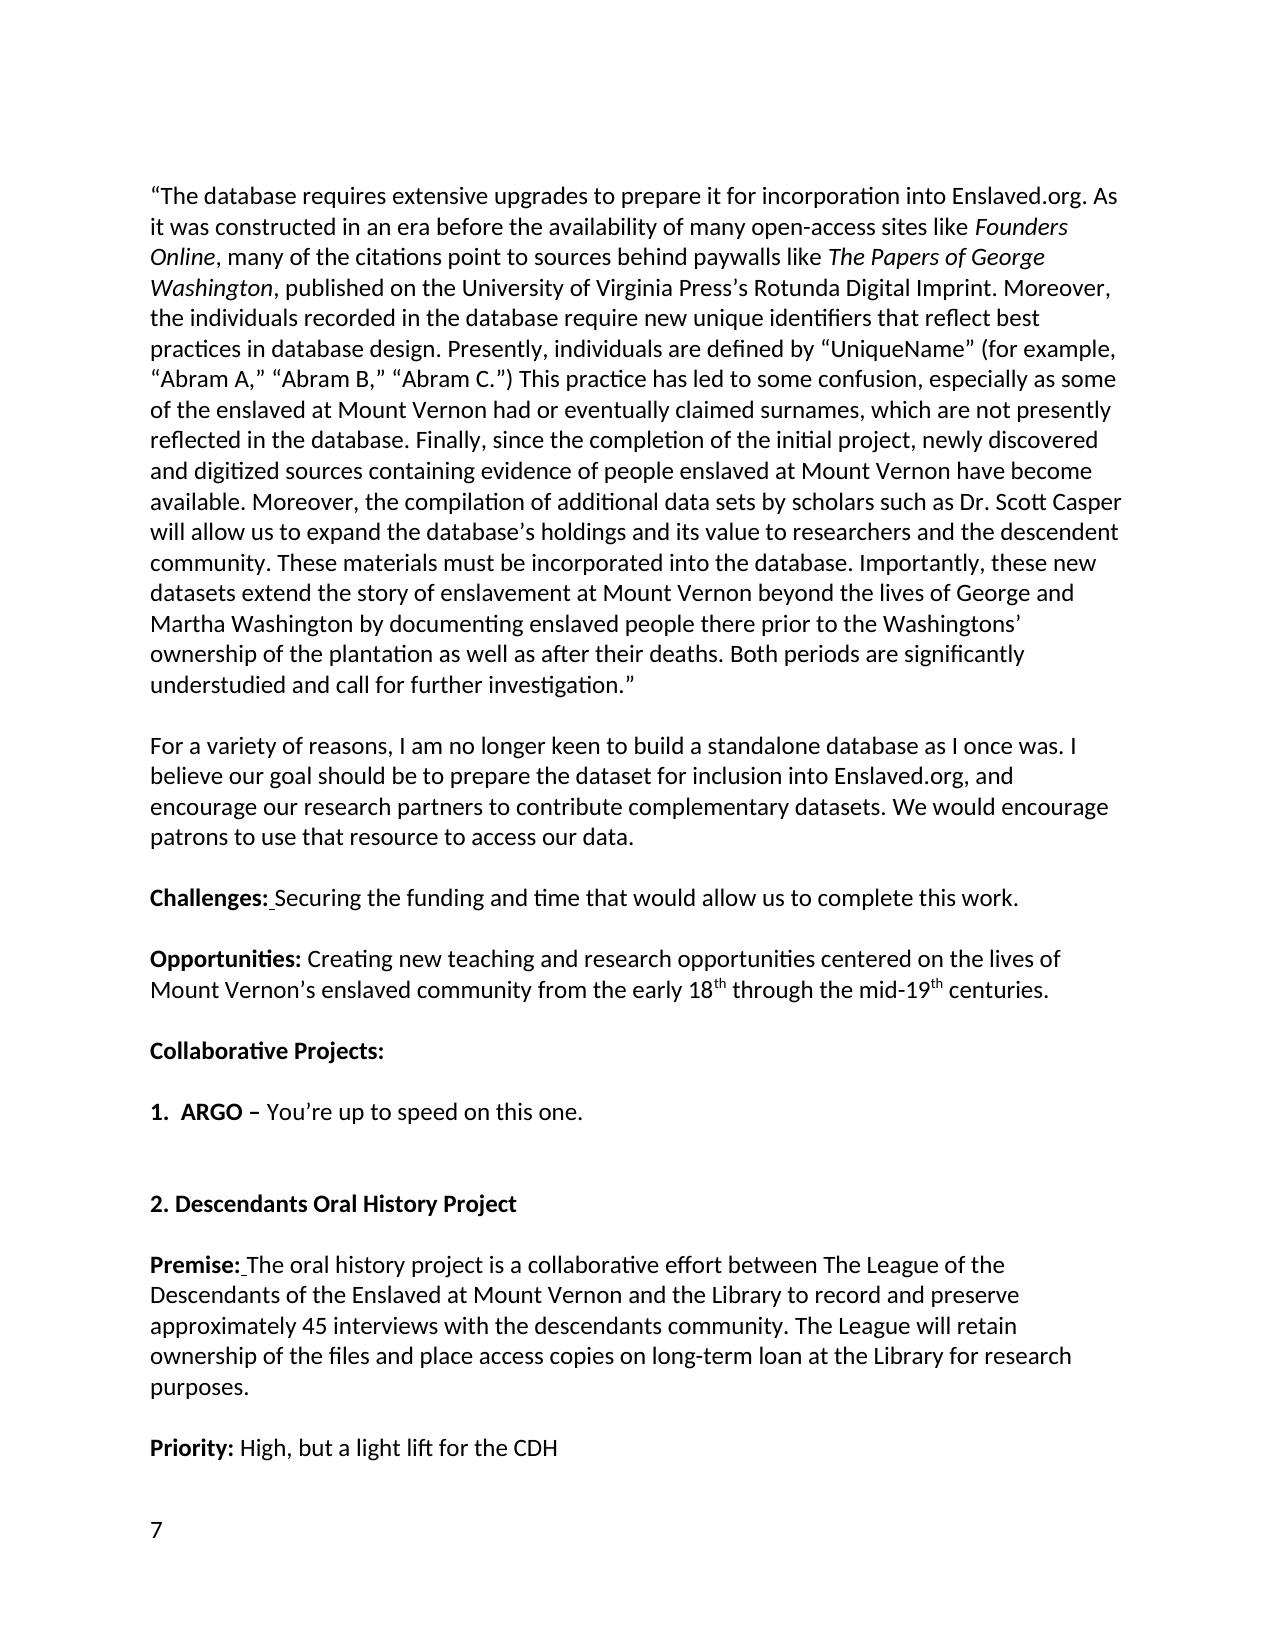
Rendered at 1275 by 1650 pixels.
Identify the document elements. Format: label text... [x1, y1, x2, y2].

text 2. Descendants Oral History Project [150, 1188, 1125, 1218]
text Challenges: Securing the funding and time that would allow us to complete this work. [150, 882, 1125, 913]
text “The database requires extensive upgrades to prepare it for incorporation into Enslaved.org. As it was constructed in an era before the availability of many open-access sites like Founders Online, many of the citations point to sources behind paywalls like The Papers of George Washington, published on the University of Virginia Press’s Rotunda Digital Imprint. Moreover, the individuals recorded in the database require new unique identifiers that reflect best practices in database design. Presently, individuals are defined by “UniqueName” (for example, “Abram A,” “Abram B,” “Abram C.”) This practice has led to some confusion, especially as some of the enslaved at Mount Vernon had or eventually claimed surnames, which are not presently reflected in the database. Finally, since the completion of the initial project, newly discovered and digitized sources containing evidence of people enslaved at Mount Vernon have become available. Moreover, the compilation of additional data sets by scholars such as Dr. Scott Casper will allow us to expand the database’s holdings and its value to researchers and the descendent community. These materials must be incorporated into the database. Importantly, these new datasets extend the story of enslavement at Mount Vernon beyond the lives of George and Martha Washington by documenting enslaved people there prior to the Washingtons’ ownership of the plantation as well as after their deaths. Both periods are significantly understudied and call for further investigation.” [150, 181, 1125, 699]
text Priority: High, but a light lift for the CDH [150, 1432, 1125, 1462]
text Collaborative Projects: [150, 1035, 1125, 1066]
text For a variety of reasons, I am no longer keen to build a standalone database as I once was. I believe our goal should be to prepare the dataset for inclusion into Enslaved.org, and encourage our research partners to contribute complementary datasets. We would encourage patrons to use that resource to access our data. [150, 730, 1125, 852]
text Premise: The oral history project is a collaborative effort between The League of the Descendants of the Enslaved at Mount Vernon and the Library to record and preserve approximately 45 interviews with the descendants community. The League will retain ownership of the files and place access copies on long-term loan at the Library for research purposes. [150, 1249, 1125, 1401]
text Opportunities: Creating new teaching and research opportunities centered on the lives of Mount Vernon’s enslaved community from the early 18th through the mid-19th centuries. [150, 943, 1125, 1004]
text 1. ARGO – You’re up to speed on this one. [150, 1096, 1125, 1127]
